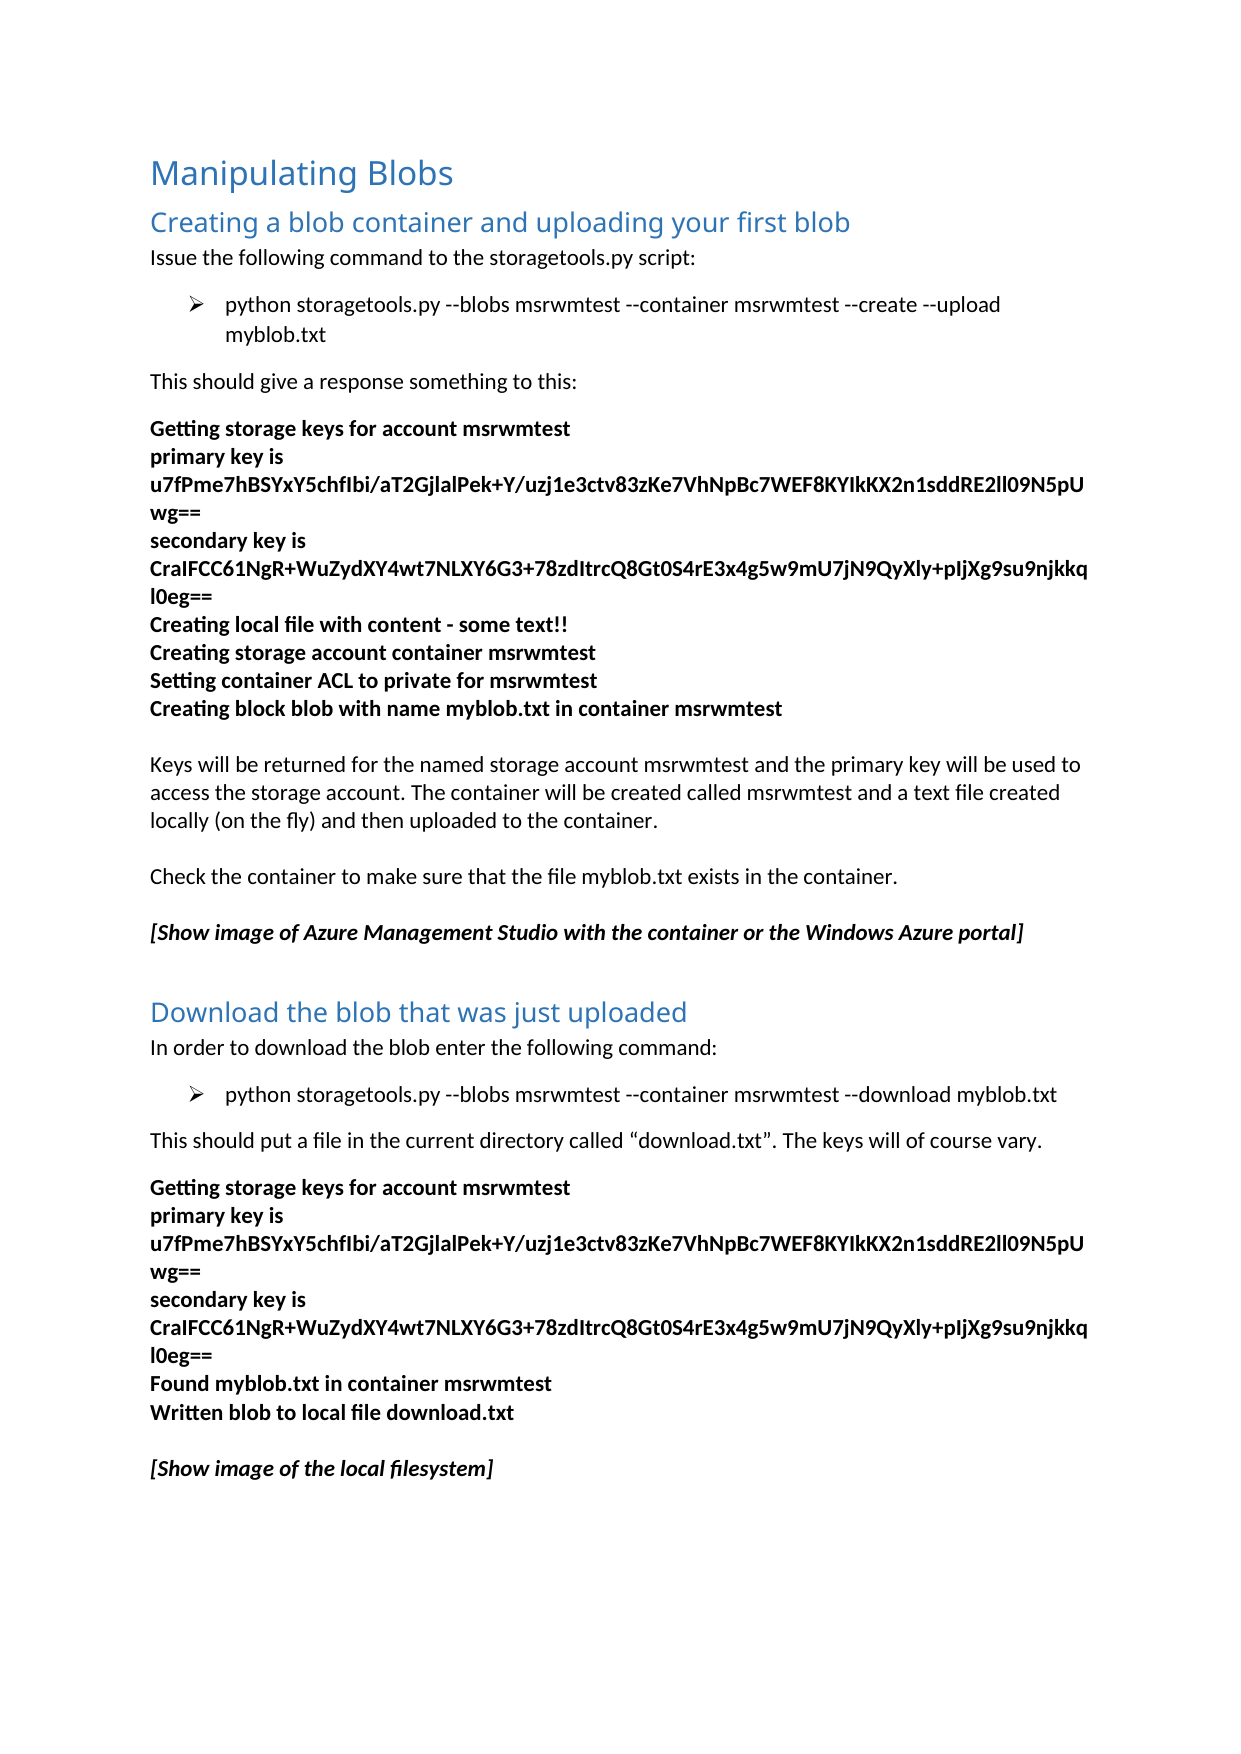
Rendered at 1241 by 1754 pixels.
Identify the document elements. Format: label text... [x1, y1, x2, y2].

subtitle Download the blob that was just uploaded [150, 993, 1090, 1030]
text secondary key is CraIFCC61NgR+WuZydXY4wt7NLXY6G3+78zdItrcQ8Gt0S4rE3x4g5w9mU7jN9QyXly+pIjXg9su9njkkql0eg== [150, 1286, 1090, 1369]
text Creating storage account container msrwmtest [150, 638, 1090, 666]
text primary key is u7fPme7hBSYxY5chfIbi/aT2GjlalPek+Y/uzj1e3ctv83zKe7VhNpBc7WEF8KYIkKX2n1sddRE2ll09N5pUwg== [150, 442, 1090, 526]
text Creating block blob with name myblob.txt in container msrwmtest [150, 694, 1090, 722]
subtitle Manipulating Blobs [150, 150, 1090, 195]
text Check the container to make sure that the file myblob.txt exists in the container. [150, 862, 1090, 890]
text primary key is u7fPme7hBSYxY5chfIbi/aT2GjlalPek+Y/uzj1e3ctv83zKe7VhNpBc7WEF8KYIkKX2n1sddRE2ll09N5pUwg== [150, 1201, 1090, 1286]
text This should put a file in the current directory called “download.txt”. The keys will of course vary. [150, 1127, 1090, 1154]
text This should give a response something to this: [150, 367, 1090, 395]
text In order to download the blob enter the following command: [150, 1033, 1090, 1061]
text Written blob to local file download.txt [150, 1398, 1090, 1426]
text Getting storage keys for account msrwmtest [150, 414, 1090, 442]
text Getting storage keys for account msrwmtest [150, 1173, 1090, 1201]
text secondary key is CraIFCC61NgR+WuZydXY4wt7NLXY6G3+78zdItrcQ8Gt0S4rE3x4g5w9mU7jN9QyXly+pIjXg9su9njkkql0eg== [150, 526, 1090, 610]
text Creating local file with content - some text!! [150, 610, 1090, 638]
text Setting container ACL to private for msrwmtest [150, 666, 1090, 694]
subtitle Creating a blob container and uploading your first blob [150, 203, 1090, 240]
list python storagetools.py --blobs msrwmtest --container msrwmtest --download myblob.txt [187, 1080, 1090, 1108]
text Keys will be returned for the named storage account msrwmtest and the primary key will be used to access the storage account. The container will be created called msrwmtest and a text file created locally (on the fly) and then uploaded to the container. [150, 750, 1090, 834]
text Found myblob.txt in container msrwmtest [150, 1369, 1090, 1398]
text [Show image of the local filesystem] [150, 1454, 1090, 1482]
text [Show image of Azure Management Studio with the container or the Windows Azure portal] [150, 918, 1090, 946]
text Issue the following command to the storagetools.py script: [150, 243, 1090, 271]
list python storagetools.py --blobs msrwmtest --container msrwmtest --create --upload myblob.txt [187, 290, 1090, 348]
